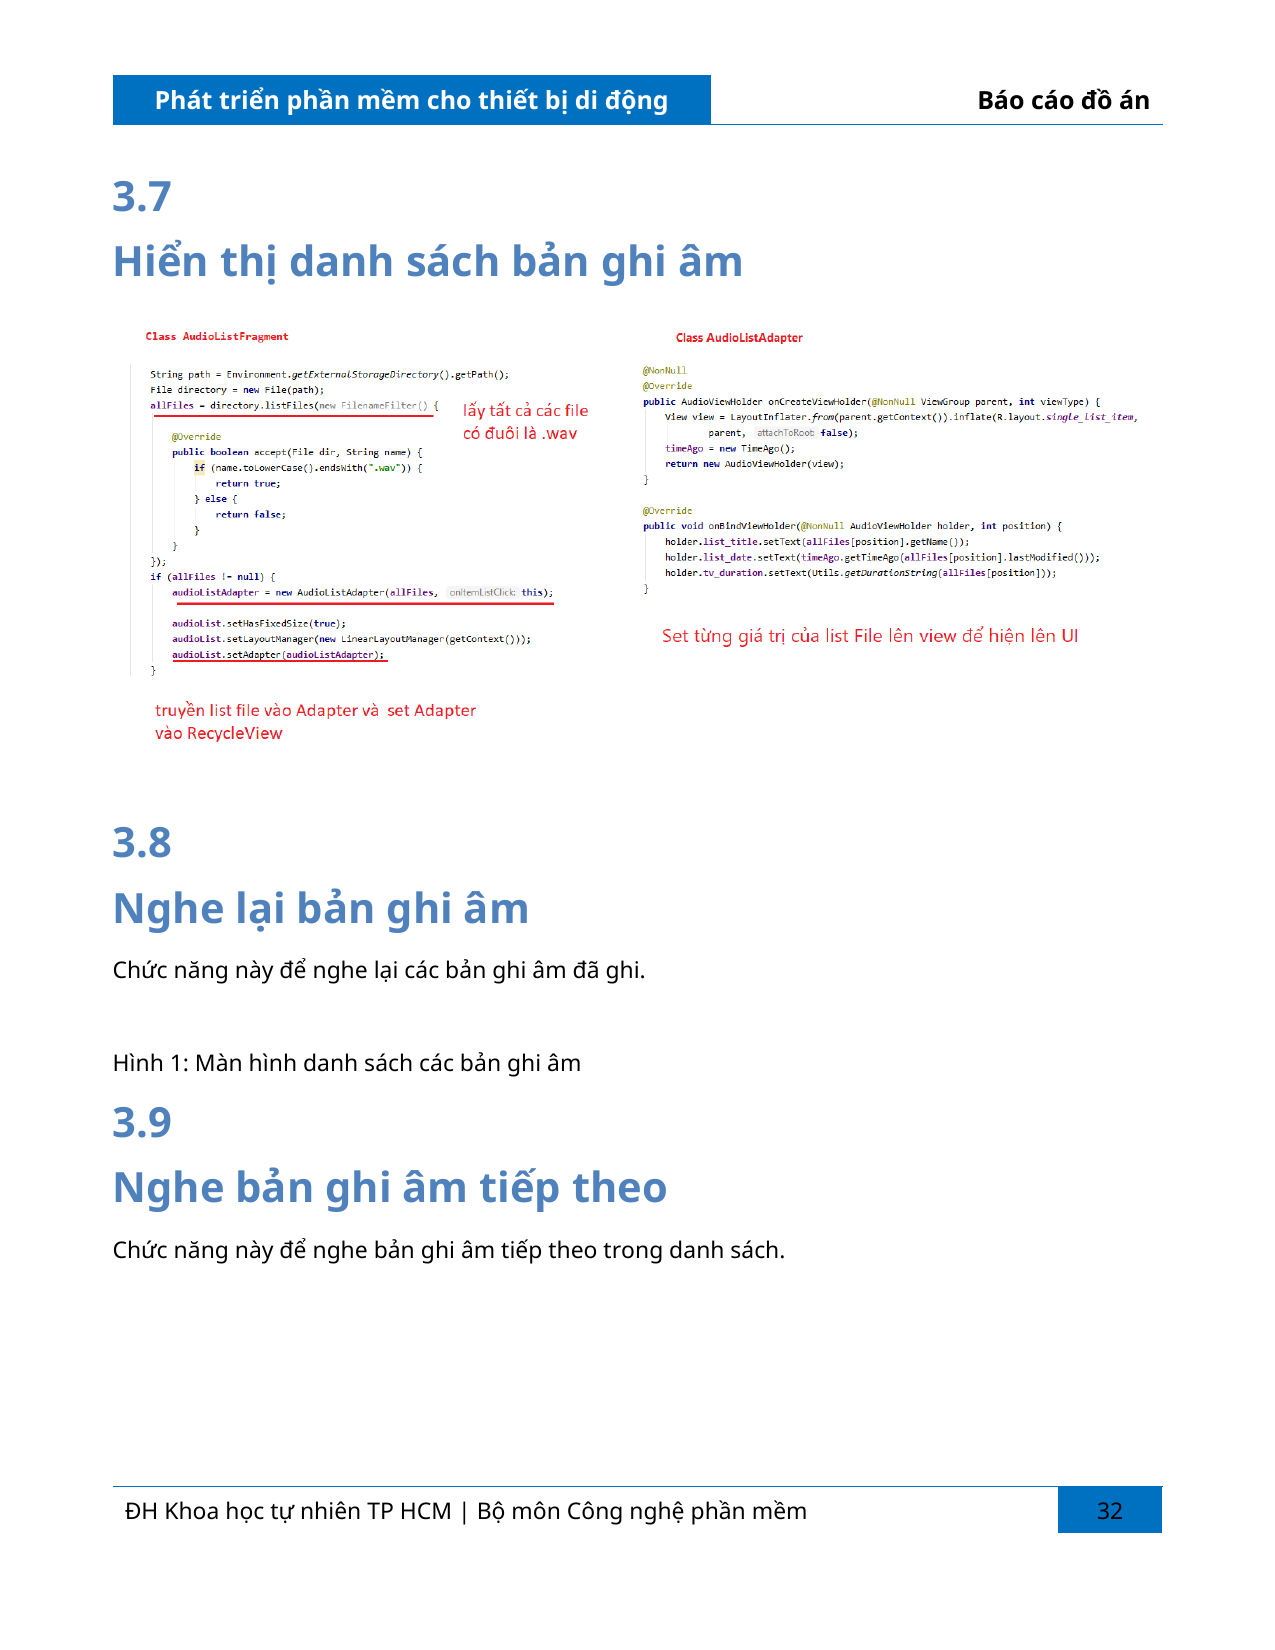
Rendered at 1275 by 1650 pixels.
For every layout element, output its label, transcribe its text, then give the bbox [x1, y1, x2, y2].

picture [112, 307, 1163, 799]
subtitle Nghe lại bản ghi âm [112, 813, 1162, 935]
text Chức năng này để nghe lại các bản ghi âm đã ghi. [112, 954, 1162, 985]
text Chức năng này để nghe bản ghi âm tiếp theo trong danh sách. [112, 1234, 1162, 1265]
subtitle Hiển thị danh sách bản ghi âm [112, 167, 1162, 289]
text Hình 1: Màn hình danh sách các bản ghi âm [112, 1047, 1162, 1078]
subtitle Nghe bản ghi âm tiếp theo [112, 1093, 1162, 1215]
